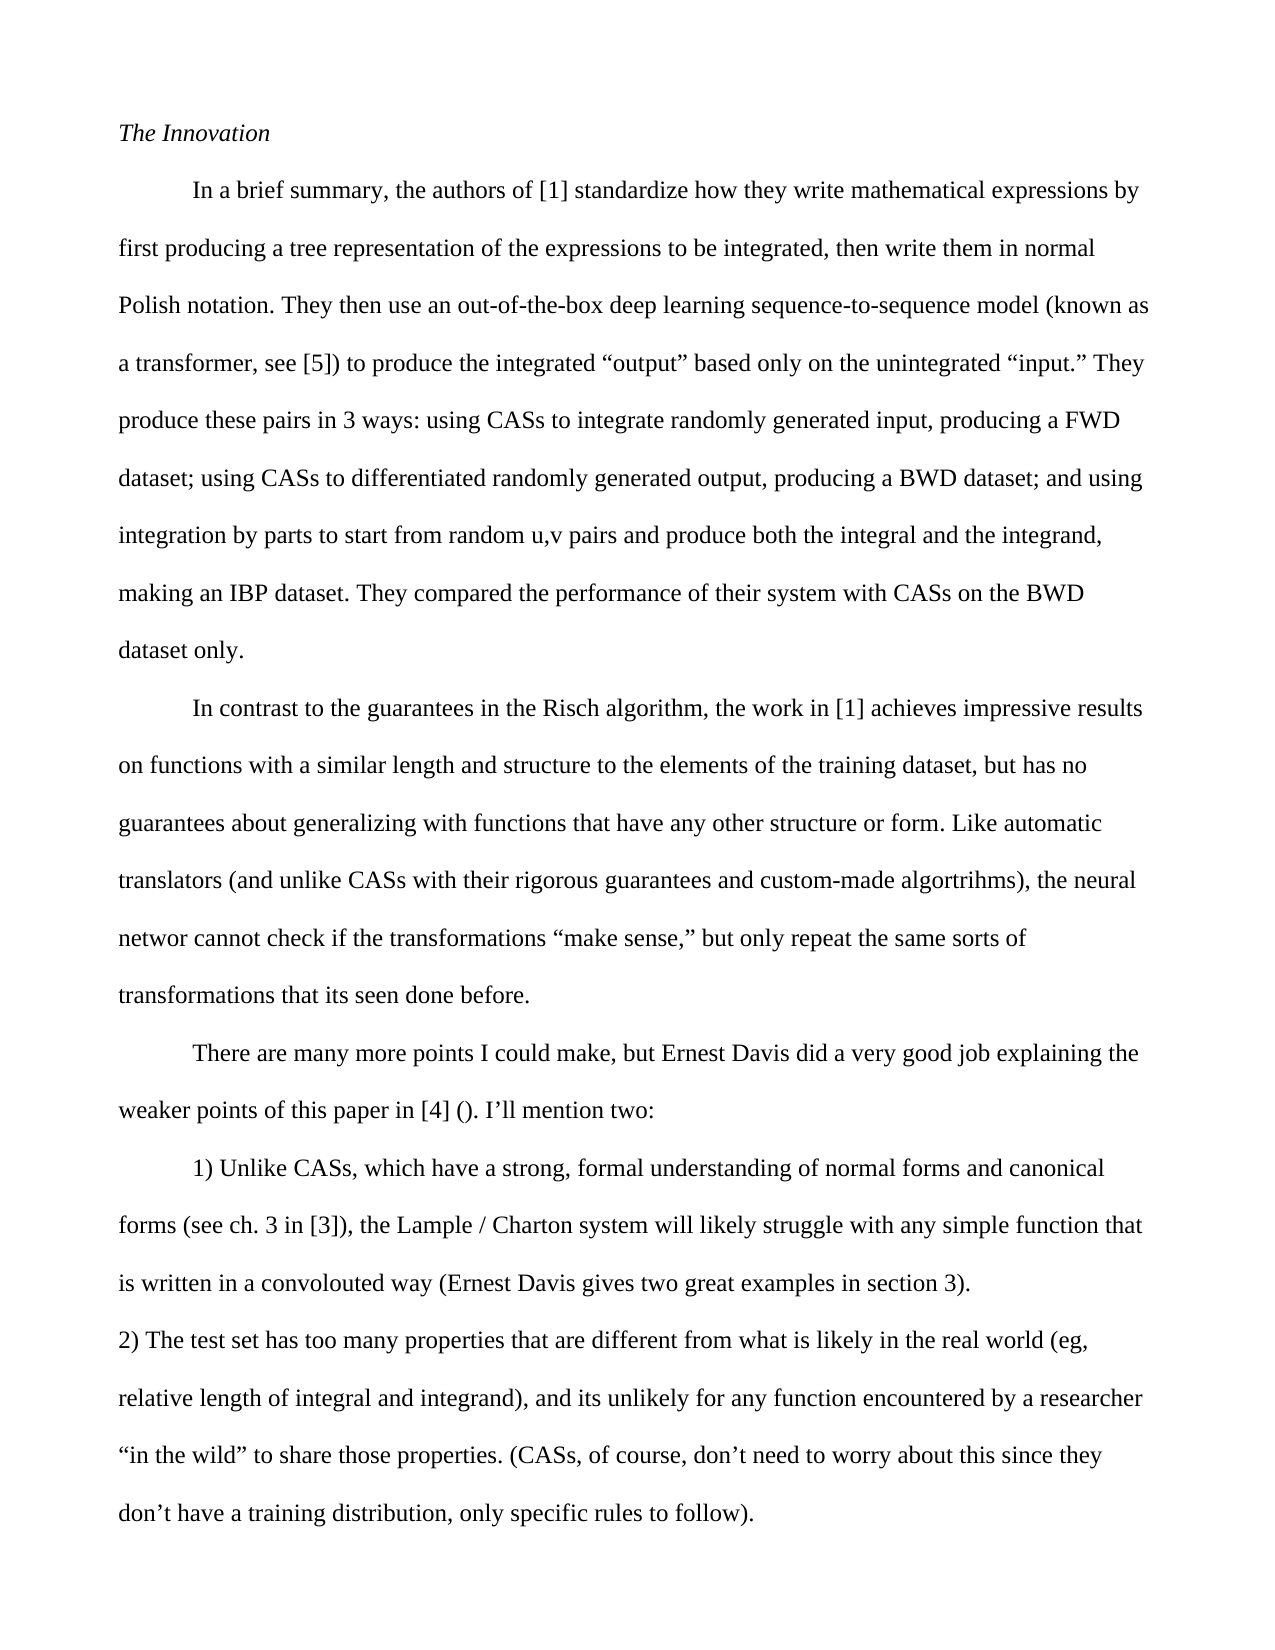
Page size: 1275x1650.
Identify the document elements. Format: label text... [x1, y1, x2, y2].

text 2) The test set has too many properties that are different from what is likely in the real world (eg, relative length of integral and integrand), and its unlikely for any function encountered by a researcher “in the wild” to share those properties. (CASs, of course, don’t need to worry about this since they don’t have a training distribution, only specific rules to follow). [118, 1326, 1157, 1527]
text In a brief summary, the authors of [1] standardize how they write mathematical expressions by first producing a tree representation of the expressions to be integrated, then write them in normal Polish notation. They then use an out-of-the-box deep learning sequence-to-sequence model (known as a transformer, see [5]) to produce the integrated “output” based only on the unintegrated “input.” They produce these pairs in 3 ways: using CASs to integrate randomly generated input, producing a FWD dataset; using CASs to differentiated randomly generated output, producing a BWD dataset; and using integration by parts to start from random u,v pairs and produce both the integral and the integrand, making an IBP dataset. They compared the performance of their system with CASs on the BWD dataset only. [118, 176, 1157, 664]
text The Innovation [118, 118, 1157, 147]
text In contrast to the guarantees in the Risch algorithm, the work in [1] achieves impressive results on functions with a similar length and structure to the elements of the training dataset, but has no guarantees about generalizing with functions that have any other structure or form. Like automatic translators (and unlike CASs with their rigorous guarantees and custom-made algortrihms), the neural networ cannot check if the transformations “make sense,” but only repeat the same sorts of transformations that its seen done before. [118, 693, 1157, 1009]
text 1) Unlike CASs, which have a strong, formal understanding of normal forms and canonical forms (see ch. 3 in [3]), the Lample / Charton system will likely struggle with any simple function that is written in a convolouted way (Ernest Davis gives two great examples in section 3). [118, 1153, 1157, 1297]
text There are many more points I could make, but Ernest Davis did a very good job explaining the weaker points of this paper in [4] (). I’ll mention two: [118, 1038, 1157, 1124]
